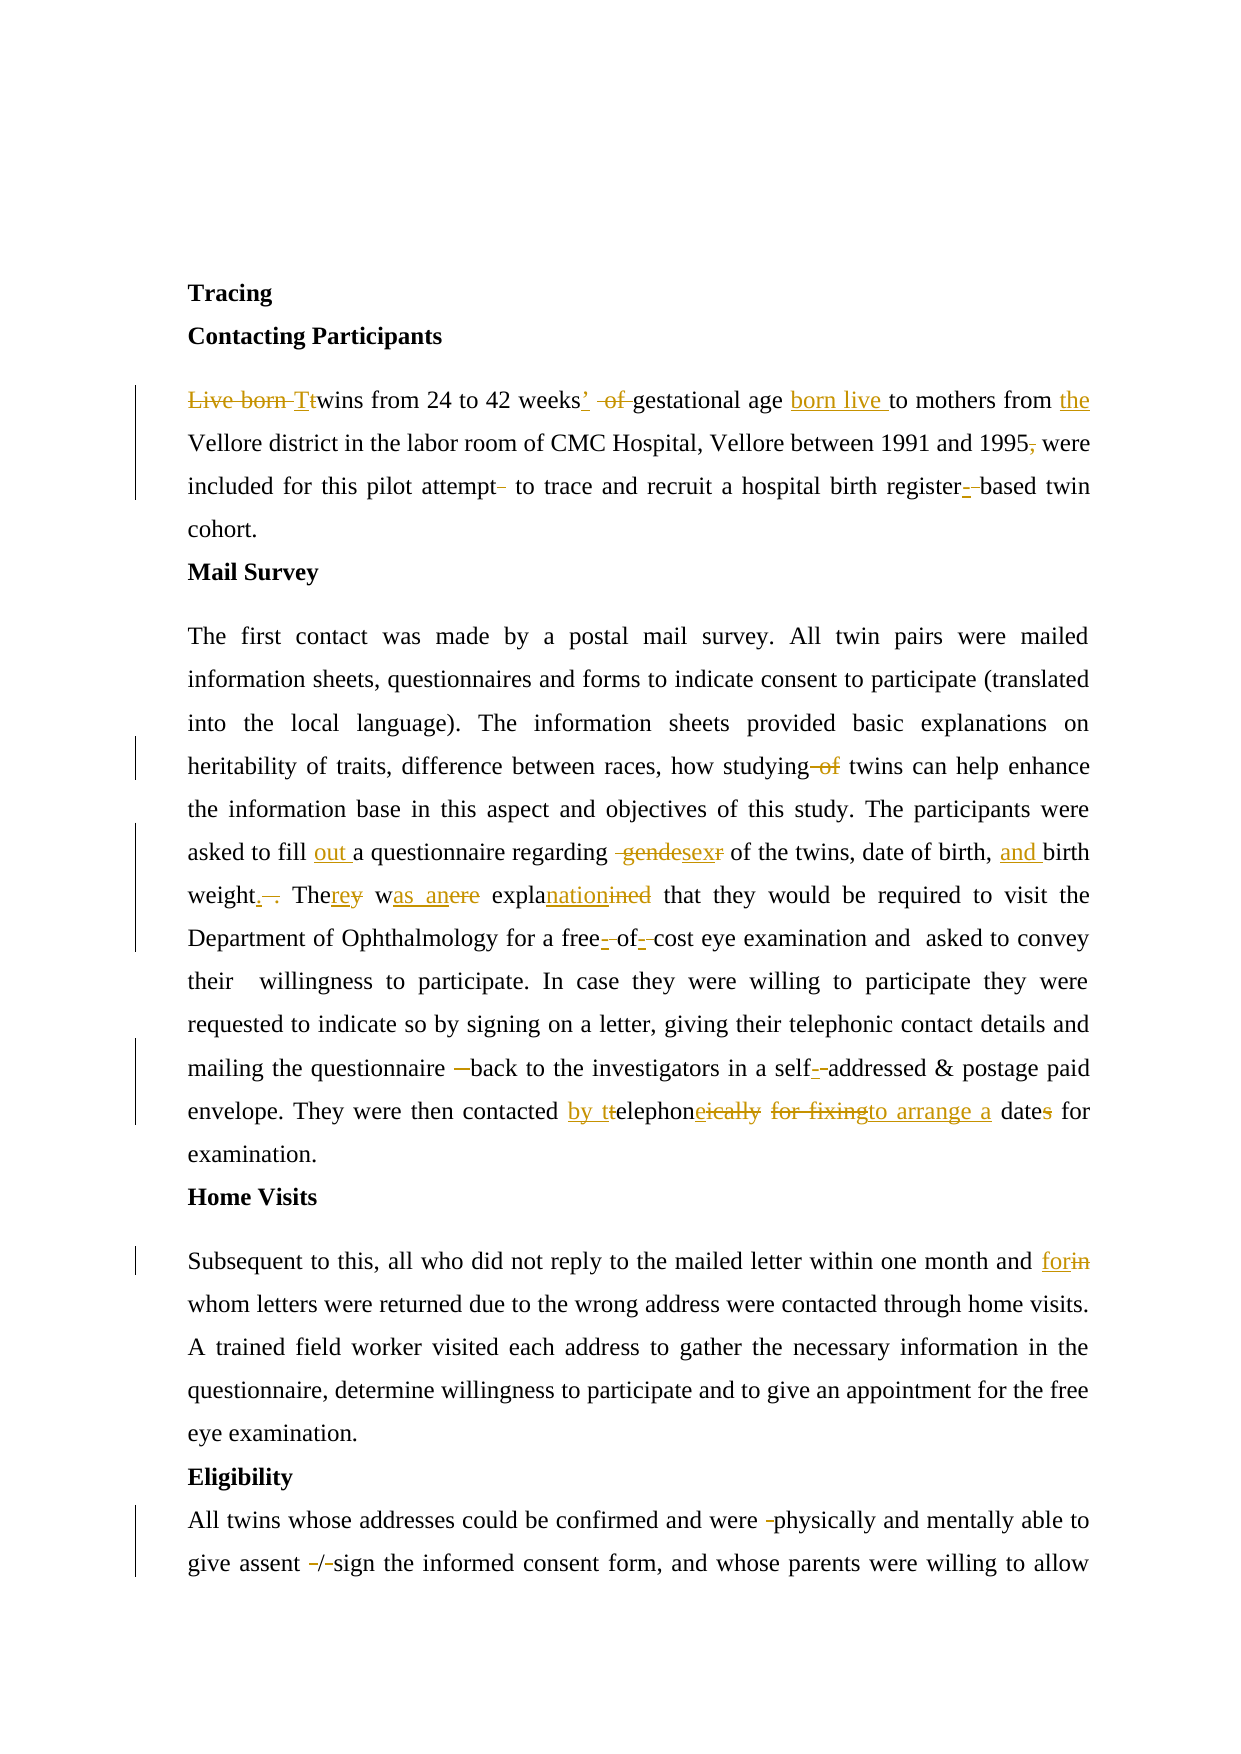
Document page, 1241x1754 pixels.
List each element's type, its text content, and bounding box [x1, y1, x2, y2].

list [187, 1505, 1090, 1577]
list The first contact was made by a postal mail survey. All twin pairs were mailed information sheets, questionnaires and forms to indicate consent to participate (translated into the local language). The information sheets provided basic explanations on heritability of traits, difference between races, how studying twins can help enhance the information base in this aspect and objectives of this study. The participants were asked to fill a questionnaire regarding of the twins, date of birth, birth weight The w expla that they would be required to visit the Department of Ophthalmology for a freeofcost eye examination and asked to convey their willingness to participate. In case they were willing to participate they were requested to indicate so by signing on a letter, giving their telephonic contact details and mailing the questionnaire back to the investigators in a selfaddressed & postage paid envelope. They were then contacted elephon date for examination. [187, 621, 1090, 1168]
list Subsequent to this, all who did not reply to the mailed letter within one month and whom letters were returned due to the wrong address were contacted through home visits. A trained field worker visited each address to gather the necessary information in the questionnaire, determine willingness to participate and to give an appointment for the free eye examination. [187, 1246, 1090, 1447]
text Contacting Participants [150, 321, 1090, 350]
text Home Visits [150, 1182, 1090, 1211]
list Tracing [187, 278, 1090, 307]
list wins from 24 to 42 weeks gestational age to mothers from Vellore district in the labor room of CMC Hospital, Vellore between 1991 and 1995 were included for this pilot attempt to trace and recruit a hospital birth registerbased twin cohort. [187, 385, 1090, 543]
text Mail Survey [150, 557, 1090, 586]
list Eligibility [187, 1462, 1090, 1490]
